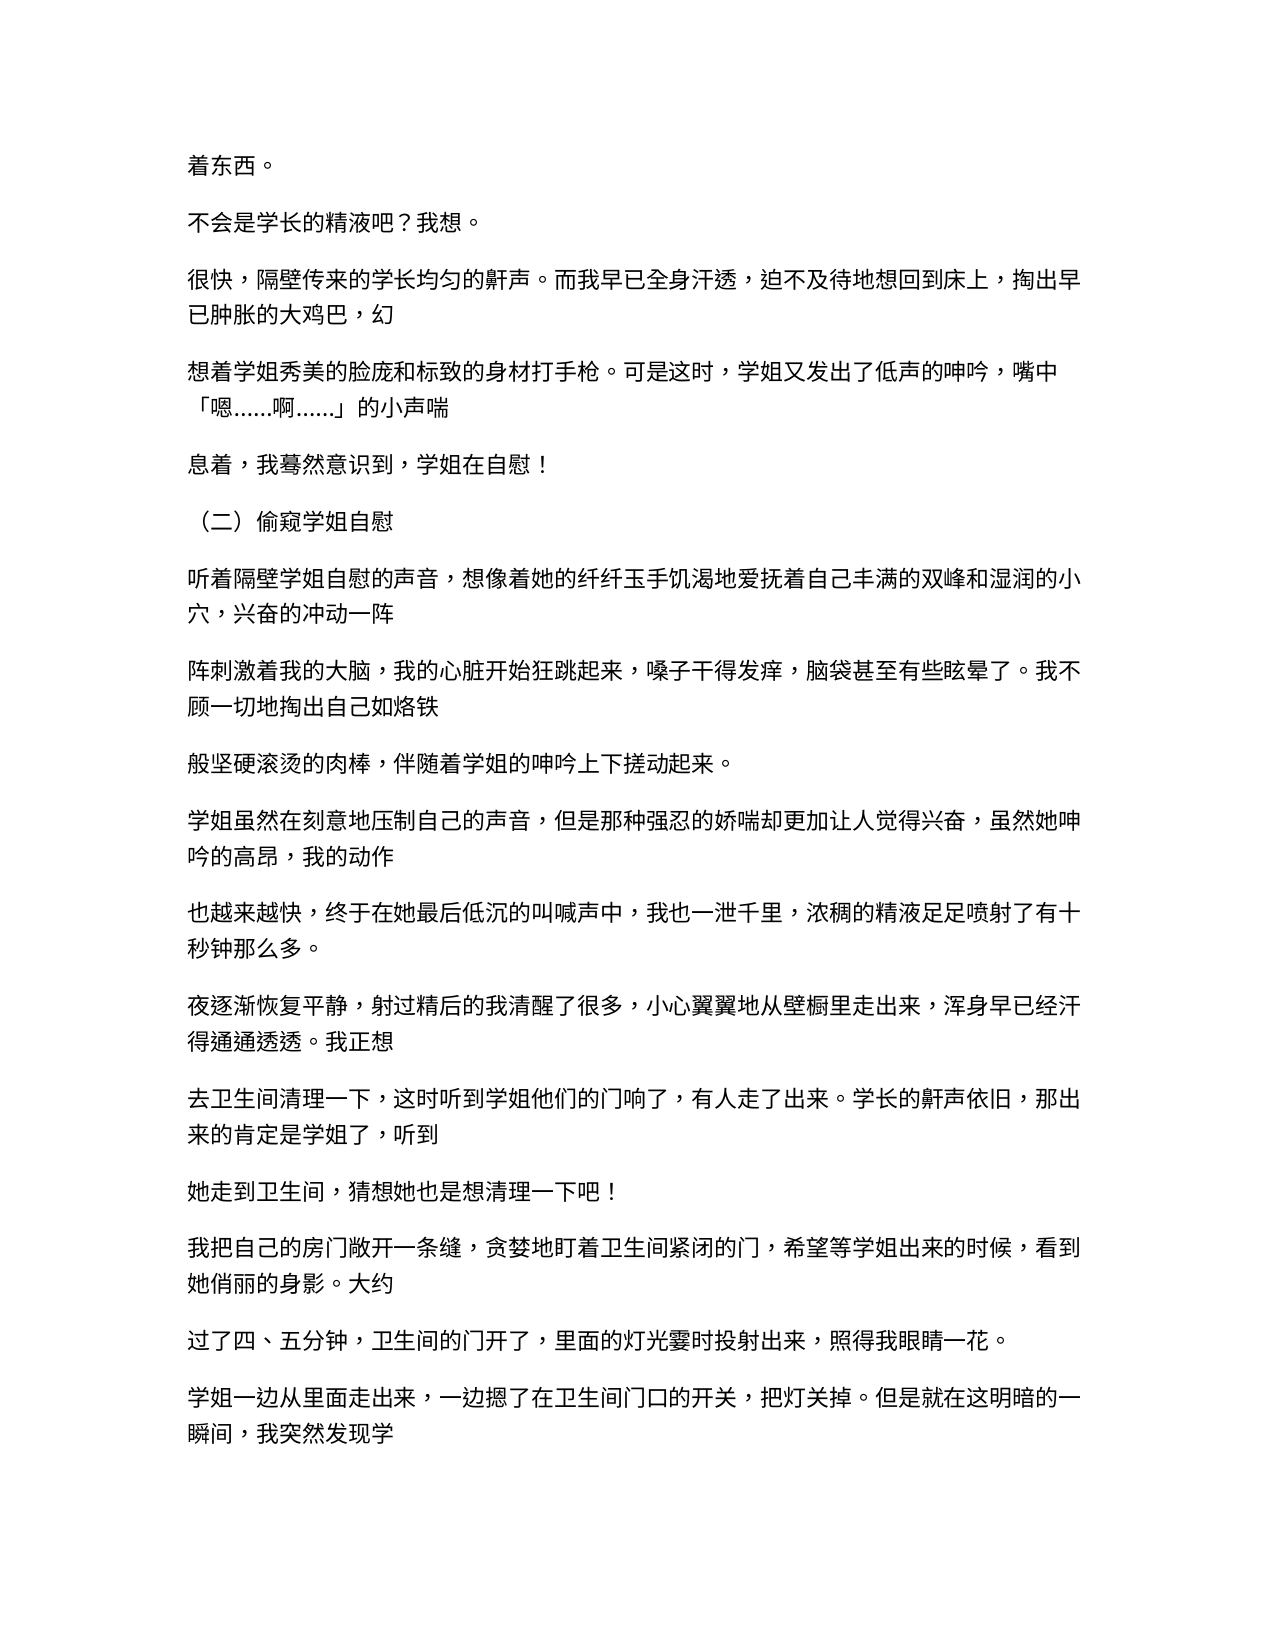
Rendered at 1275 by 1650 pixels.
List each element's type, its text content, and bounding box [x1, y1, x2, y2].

text 学姐一边从里面走出来，一边摁了在卫生间门口的开关，把灯关掉。但是就在这明暗的一瞬间，我突然发现学 [187, 1382, 1087, 1449]
text （二）偷窥学姐自慰 [187, 506, 1087, 537]
text 听着隔壁学姐自慰的声音，想像着她的纤纤玉手饥渴地爱抚着自己丰满的双峰和湿润的小穴，兴奋的冲动一阵 [187, 562, 1087, 630]
text 息着，我蓦然意识到，学姐在自慰！ [187, 449, 1087, 480]
text 很快，隔壁传来的学长均匀的鼾声。而我早已全身汗透，迫不及待地想回到床上，掏出早已肿胀的大鸡巴，幻 [187, 263, 1087, 331]
text 学姐虽然在刻意地压制自己的声音，但是那种强忍的娇喘却更加让人觉得兴奋，虽然她呻吟的高昂，我的动作 [187, 805, 1087, 872]
text 阵刺激着我的大脑，我的心脏开始狂跳起来，嗓子干得发痒，脑袋甚至有些眩晕了。我不顾一切地掏出自己如烙铁 [187, 655, 1087, 722]
text 想着学姐秀美的脸庞和标致的身材打手枪。可是这时，学姐又发出了低声的呻吟，嘴中「嗯……啊……」的小声喘 [187, 356, 1087, 423]
text 夜逐渐恢复平静，射过精后的我清醒了很多，小心翼翼地从壁橱里走出来，浑身早已经汗得通通透透。我正想 [187, 990, 1087, 1057]
text 我把自己的房门敞开一条缝，贪婪地盯着卫生间紧闭的门，希望等学姐出来的时候，看到她俏丽的身影。大约 [187, 1232, 1087, 1299]
text 她走到卫生间，猜想她也是想清理一下吧！ [187, 1176, 1087, 1207]
text 过了四、五分钟，卫生间的门开了，里面的灯光霎时投射出来，照得我眼睛一花。 [187, 1325, 1087, 1356]
text 着东西。 [187, 150, 1087, 181]
text 去卫生间清理一下，这时听到学姐他们的门响了，有人走了出来。学长的鼾声依旧，那出来的肯定是学姐了，听到 [187, 1083, 1087, 1150]
text 般坚硬滚烫的肉棒，伴随着学姐的呻吟上下搓动起来。 [187, 748, 1087, 779]
text 不会是学长的精液吧？我想。 [187, 207, 1087, 238]
text 也越来越快，终于在她最后低沉的叫喊声中，我也一泄千里，浓稠的精液足足喷射了有十秒钟那么多。 [187, 897, 1087, 964]
